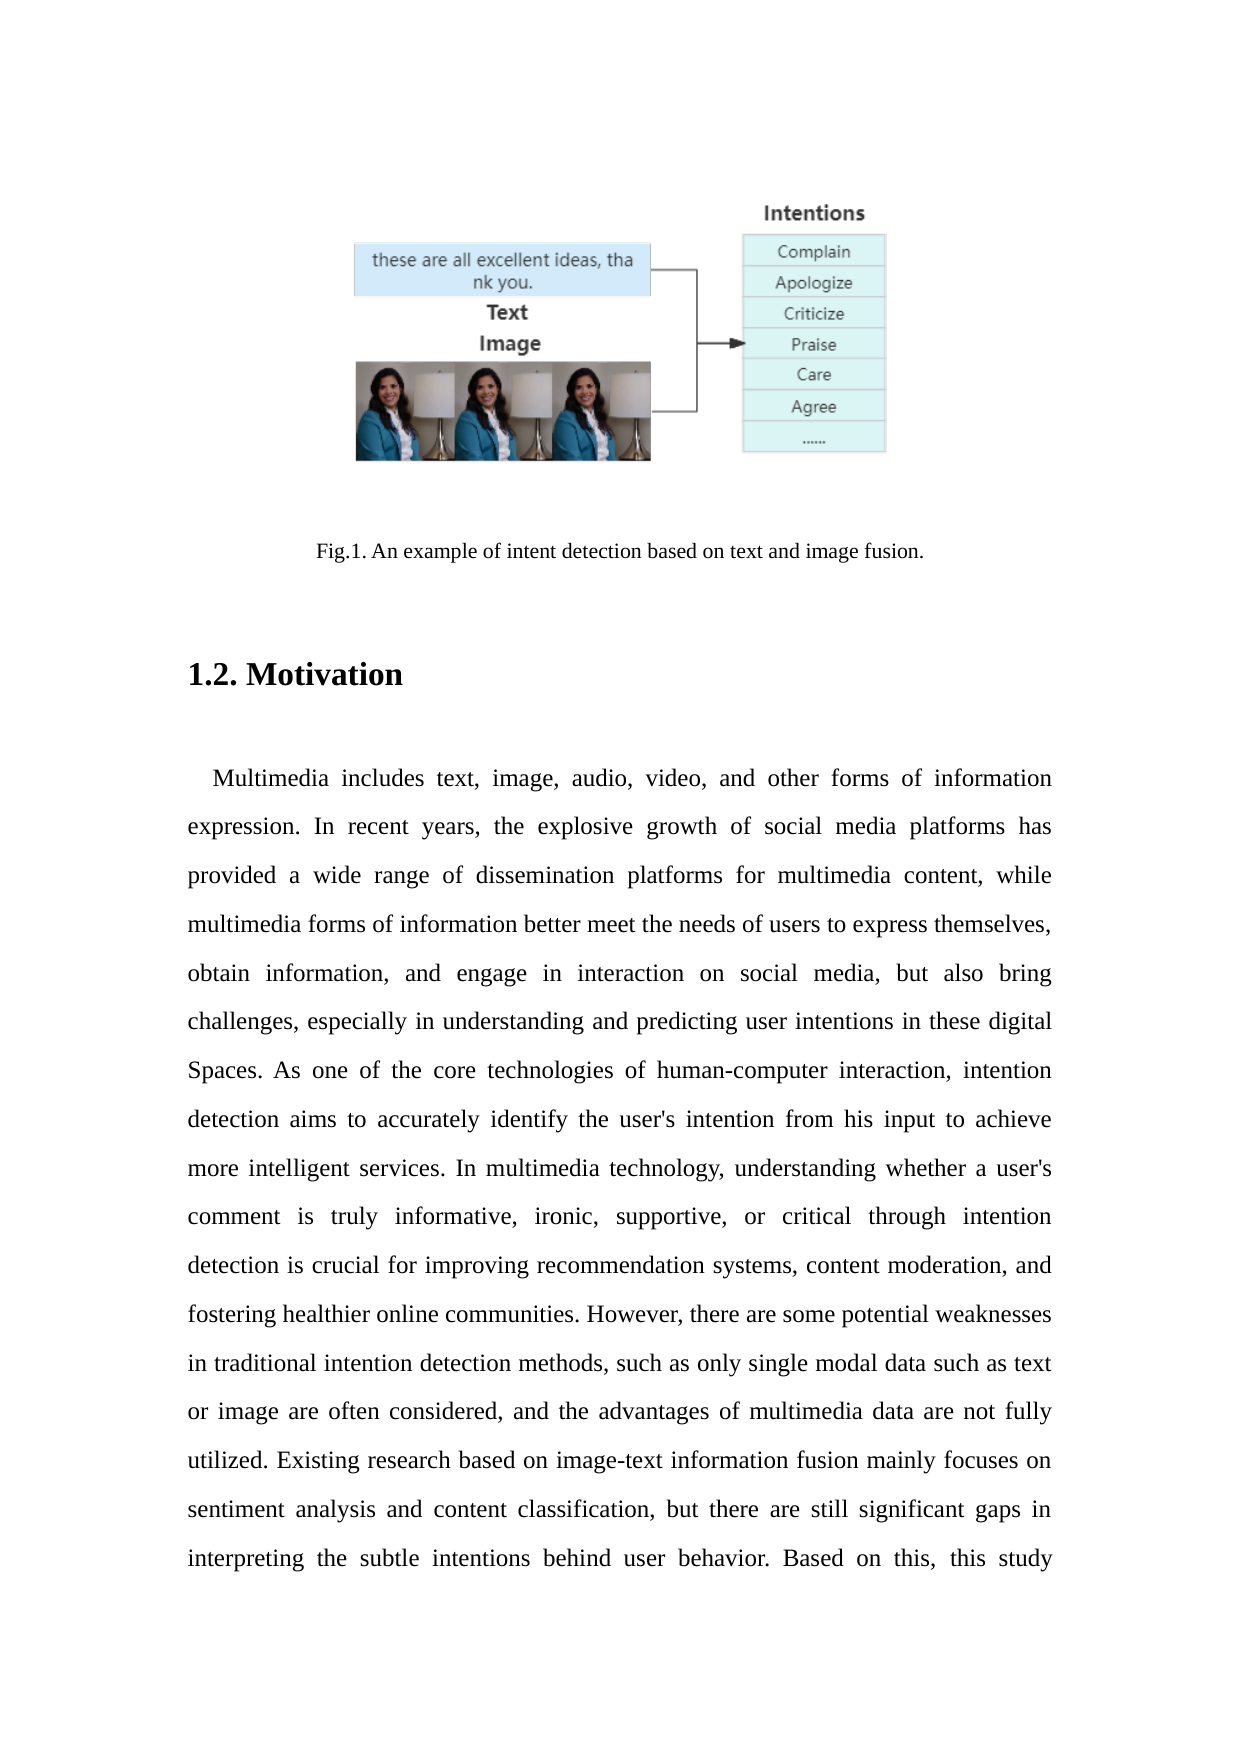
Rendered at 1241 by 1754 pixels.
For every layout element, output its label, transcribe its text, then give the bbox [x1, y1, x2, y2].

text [187, 761, 1053, 1573]
subtitle 1.2. Motivation [187, 641, 1053, 706]
picture [324, 162, 916, 492]
text Fig.1. An example of intent detection based on text and image fusion. [187, 534, 1053, 567]
